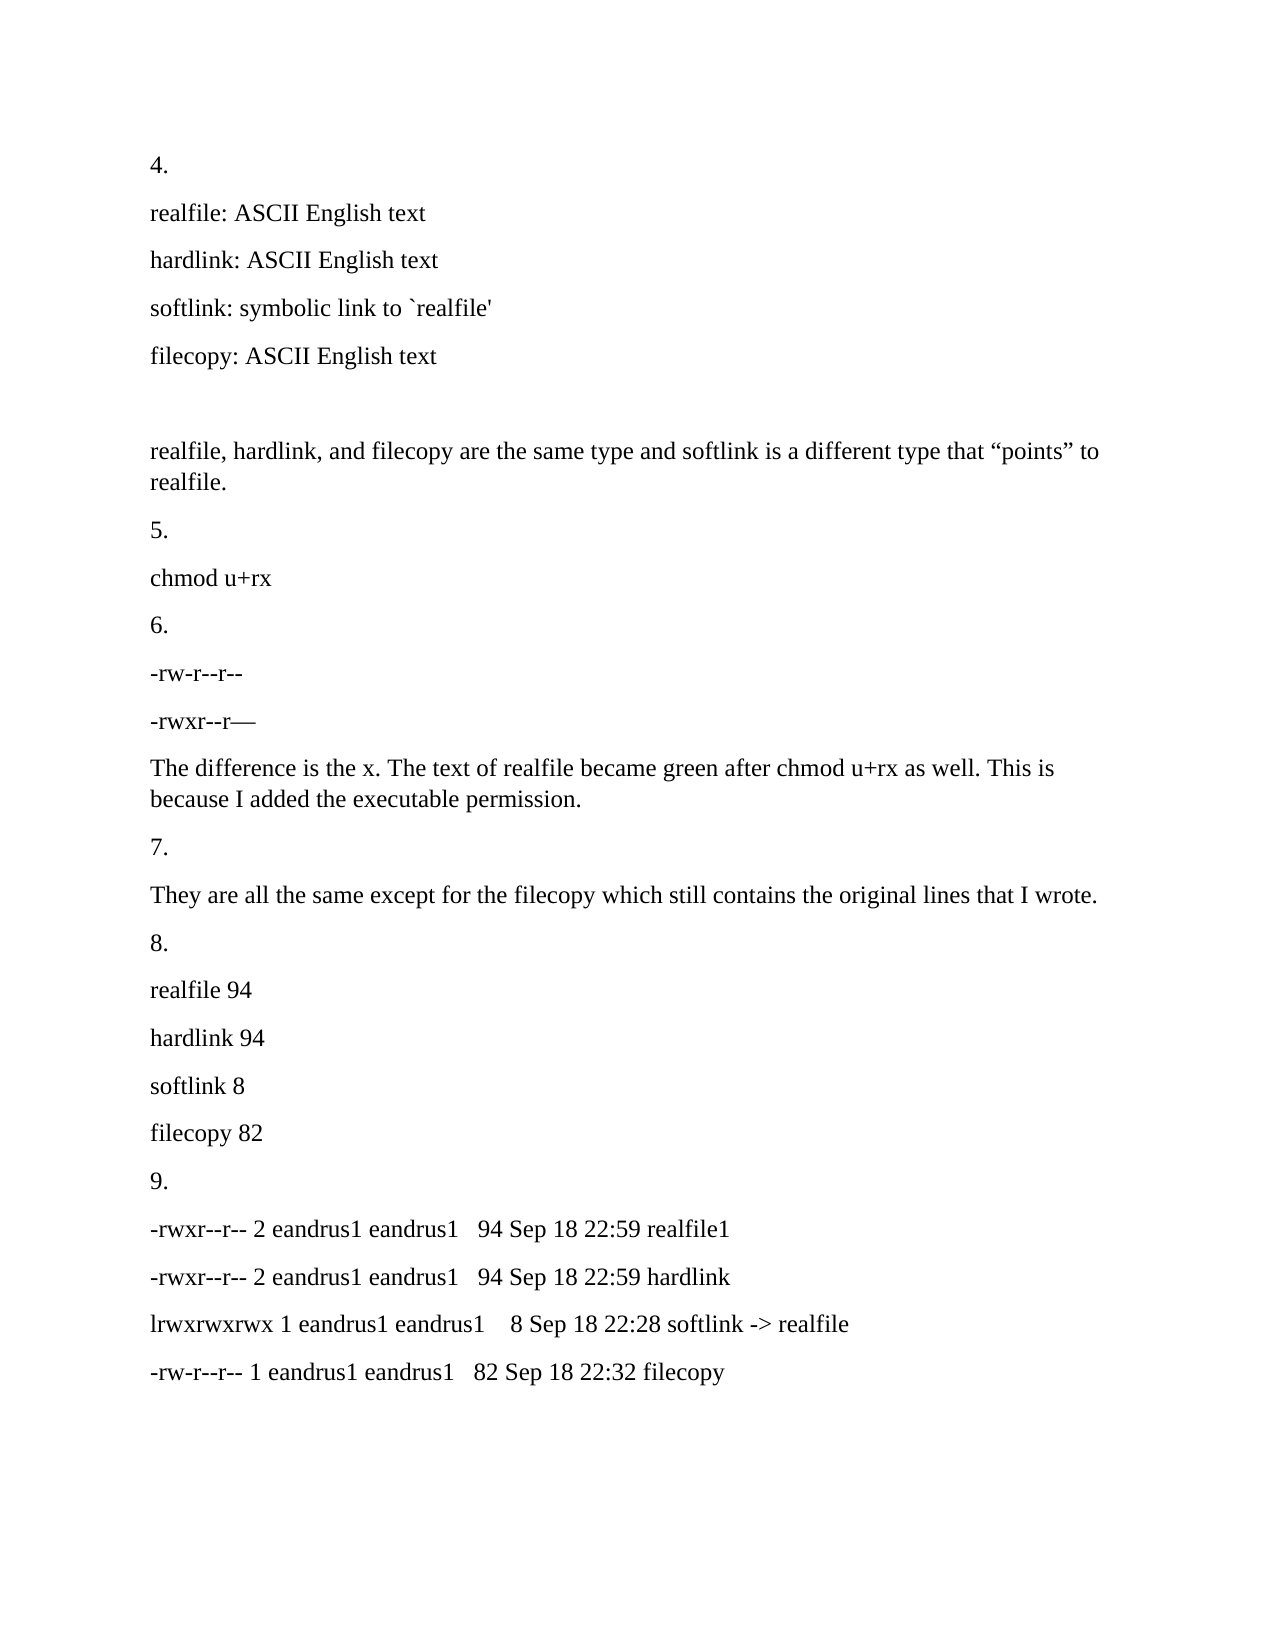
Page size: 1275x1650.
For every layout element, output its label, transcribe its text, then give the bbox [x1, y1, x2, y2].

text hardlink 94 [150, 1023, 1125, 1052]
text 5. [150, 515, 1125, 544]
text 9. [150, 1166, 1125, 1195]
text -rwxr--r-- 2 eandrus1 eandrus1 94 Sep 18 22:59 realfile1 [150, 1214, 1125, 1243]
text lrwxrwxrwx 1 eandrus1 eandrus1 8 Sep 18 22:28 softlink -> realfile [150, 1309, 1125, 1338]
text 8. [150, 928, 1125, 956]
text 4. [150, 150, 1125, 179]
text -rwxr--r-- 2 eandrus1 eandrus1 94 Sep 18 22:59 hardlink [150, 1262, 1125, 1290]
text realfile, hardlink, and filecopy are the same type and softlink is a different type that “points” to realfile. [150, 436, 1125, 496]
text 6. [150, 610, 1125, 639]
text The difference is the x. The text of realfile became green after chmod u+rx as well. This is because I added the executable permission. [150, 753, 1125, 813]
text -rw-r--r-- [150, 658, 1125, 687]
text softlink: symbolic link to `realfile' [150, 293, 1125, 322]
text realfile 94 [150, 975, 1125, 1004]
text filecopy 82 [150, 1118, 1125, 1147]
text -rw-r--r-- 1 eandrus1 eandrus1 82 Sep 18 22:32 filecopy [150, 1357, 1125, 1386]
text 7. [150, 832, 1125, 861]
text softlink 8 [150, 1071, 1125, 1099]
text hardlink: ASCII English text [150, 245, 1125, 274]
text They are all the same except for the filecopy which still contains the original lines that I wrote. [150, 880, 1125, 909]
text chmod u+rx [150, 563, 1125, 591]
text realfile: ASCII English text [150, 198, 1125, 226]
text filecopy: ASCII English text [150, 341, 1125, 369]
text -rwxr--r— [150, 706, 1125, 734]
